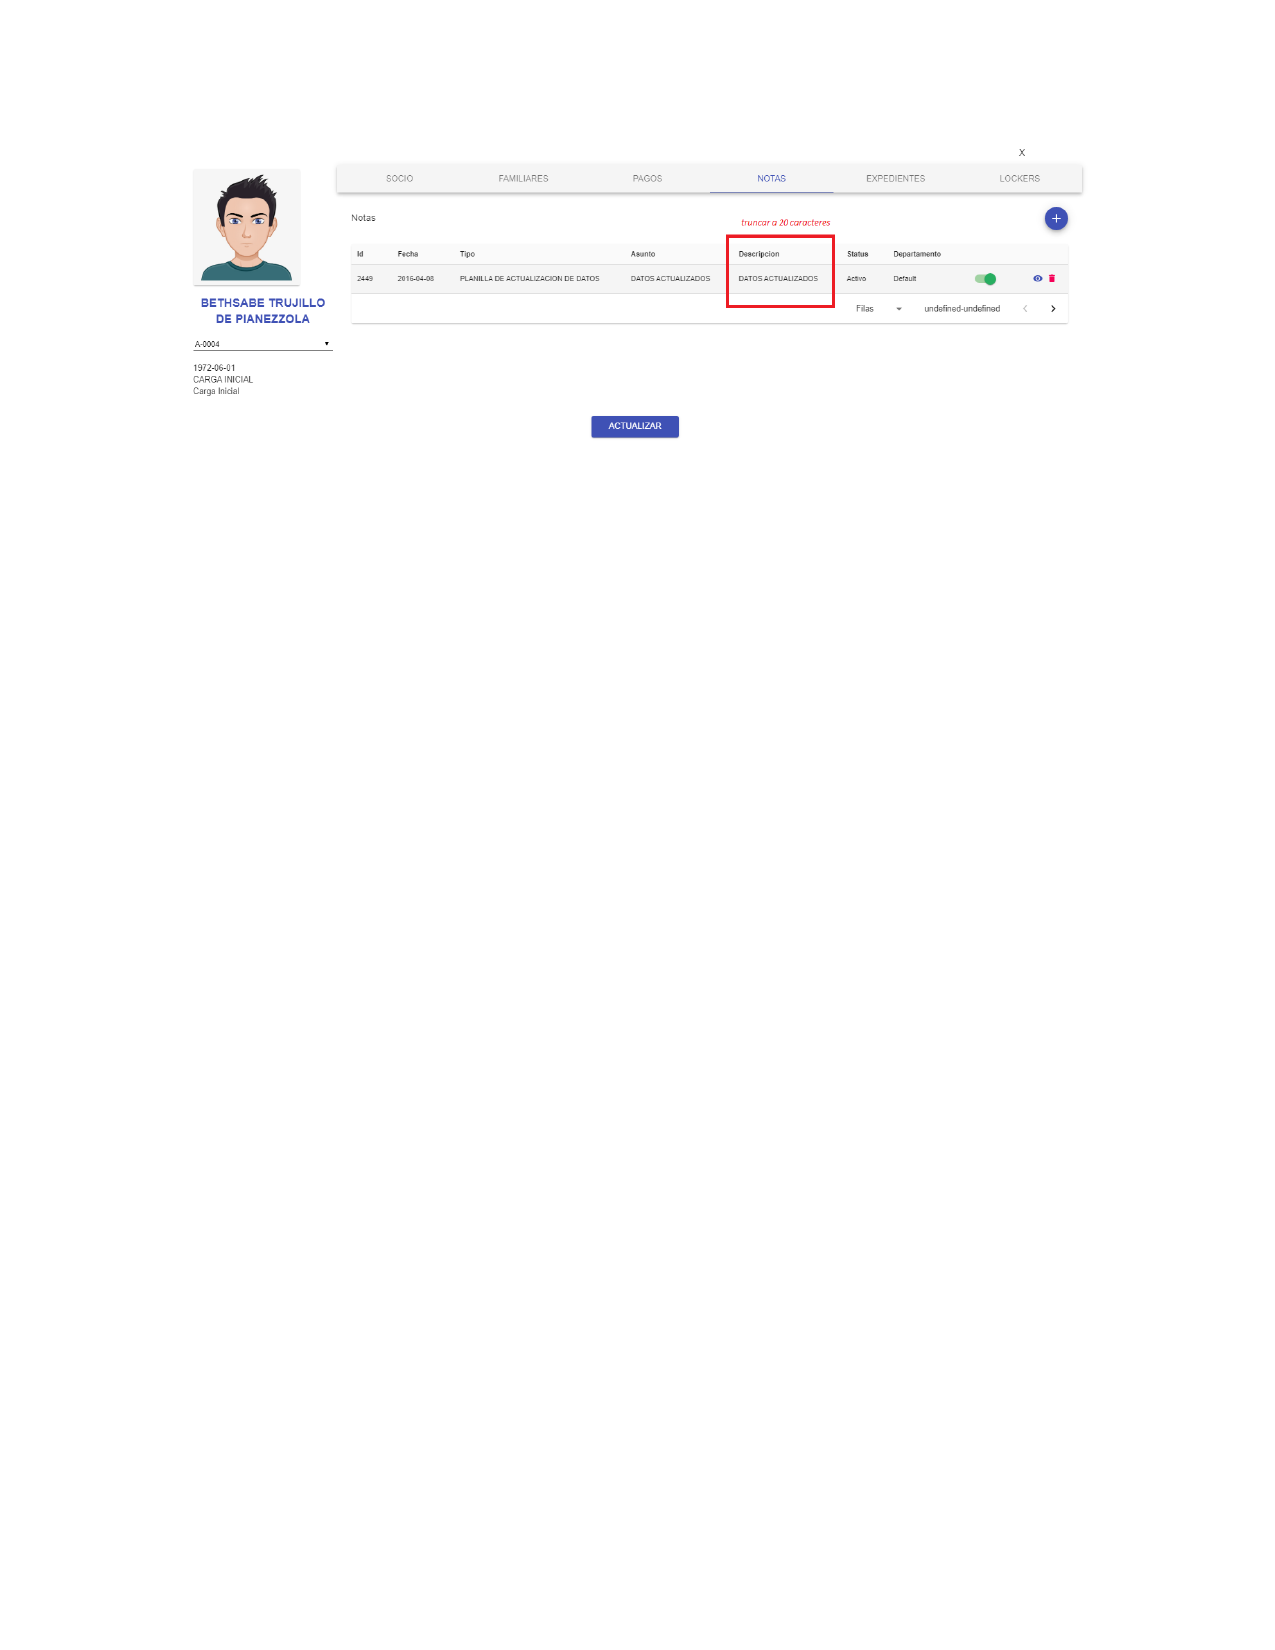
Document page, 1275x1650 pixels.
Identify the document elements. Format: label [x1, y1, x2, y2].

picture [177, 147, 1096, 448]
